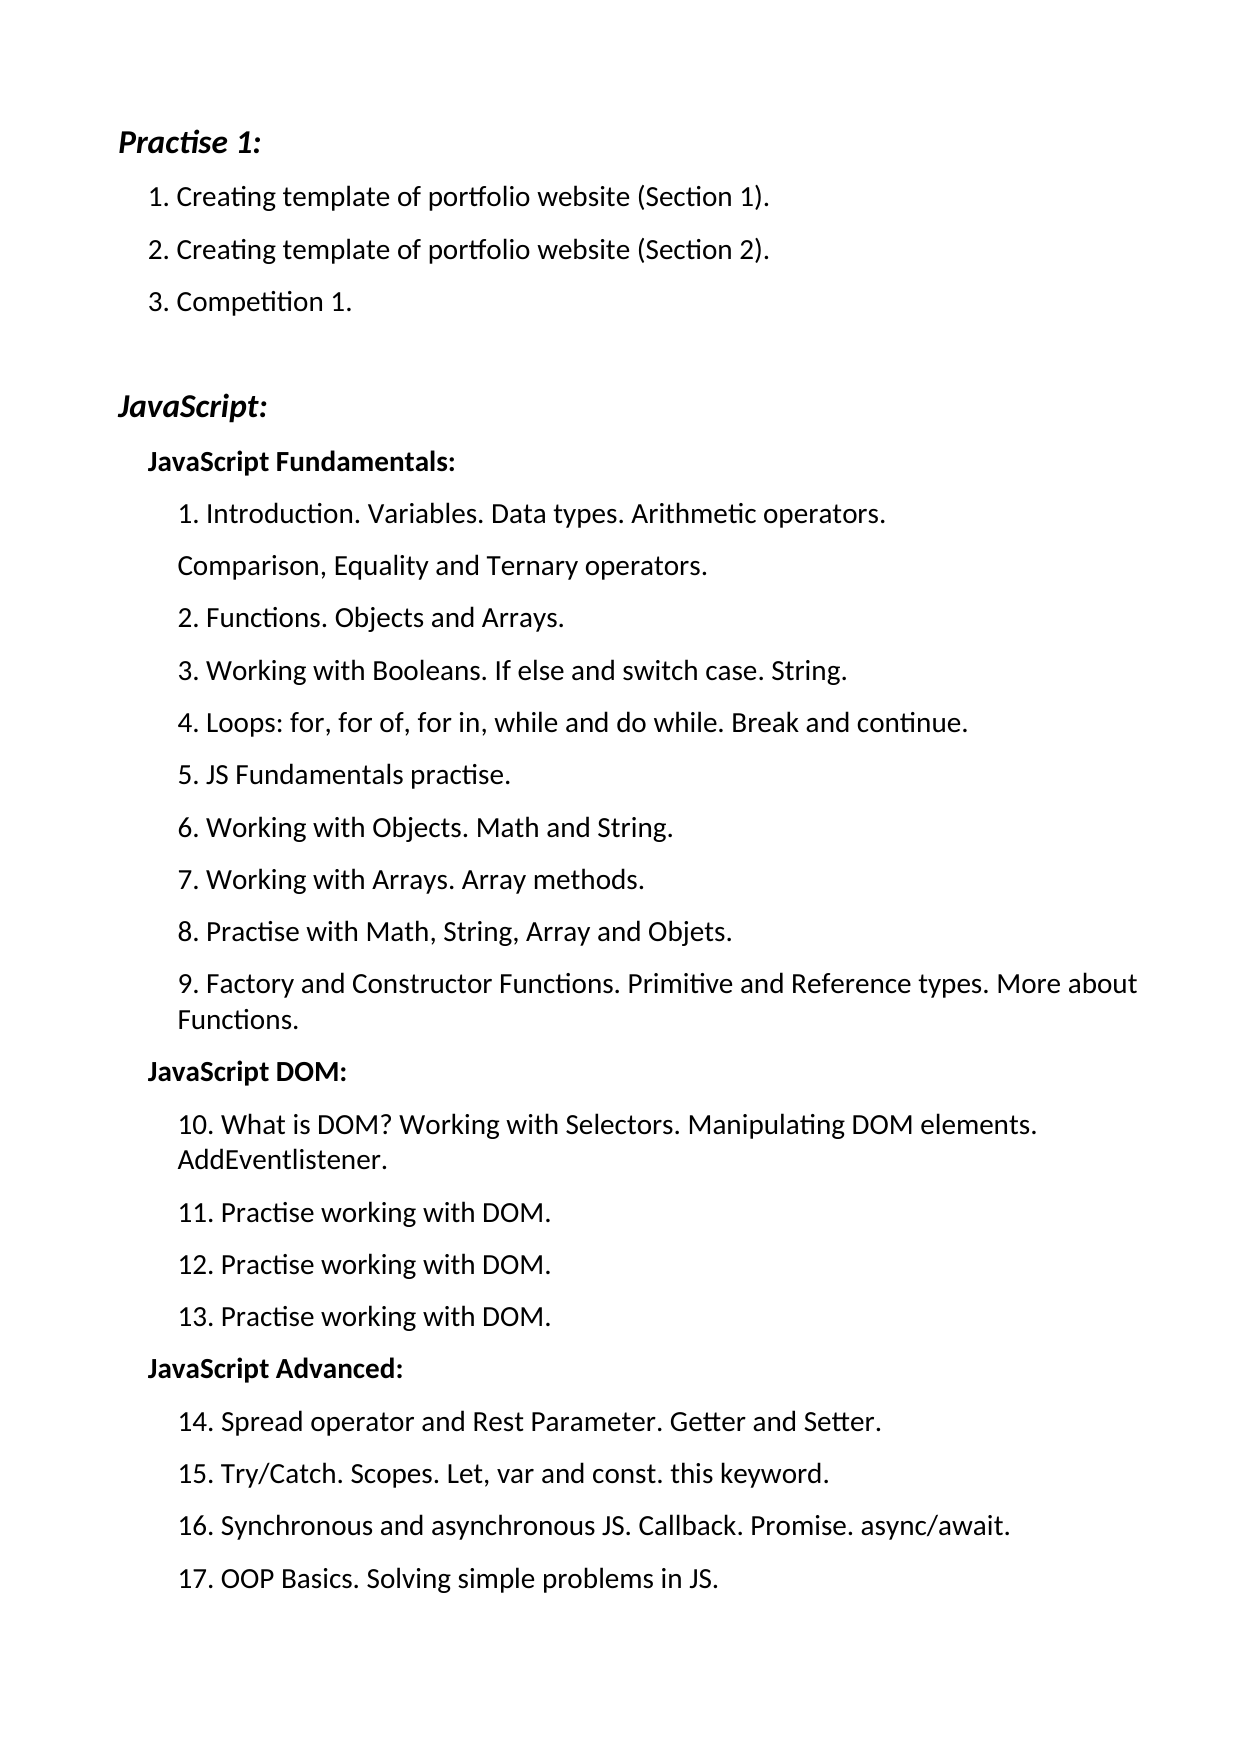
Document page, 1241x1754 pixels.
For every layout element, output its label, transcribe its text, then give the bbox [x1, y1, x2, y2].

text 12. Practise working with DOM. [177, 1246, 1152, 1282]
text 13. Practise working with DOM. [177, 1298, 1152, 1334]
text 3. Competition 1. [118, 283, 1152, 319]
text 9. Factory and Constructor Functions. Primitive and Reference types. More about Functions. [177, 966, 1152, 1037]
text 4. Loops: for, for of, for in, while and do while. Break and continue. [118, 704, 1152, 740]
text JavaScript Fundamentals: [148, 443, 1152, 478]
text 8. Practise with Math, String, Array and Objets. [118, 913, 1152, 949]
text 2. Functions. Objects and Arrays. [118, 599, 1152, 635]
text 10. What is DOM? Working with Selectors. Manipulating DOM elements. AddEventlistener. [177, 1106, 1152, 1177]
text Comparison, Equality and Ternary operators. [118, 547, 1152, 583]
text 15. Try/Catch. Scopes. Let, var and const. this keyword. [177, 1455, 1152, 1491]
text 2. Creating template of portfolio website (Section 2). [148, 231, 1152, 266]
text 16. Synchronous and asynchronous JS. Callback. Promise. async/await. [177, 1507, 1152, 1543]
text 3. Working with Booleans. If else and switch case. String. [118, 652, 1152, 687]
text JavaScript: [118, 385, 1152, 426]
text 7. Working with Arrays. Array methods. [118, 861, 1152, 897]
text Practise 1: [118, 121, 1152, 162]
text 17. OOP Basics. Solving simple problems in JS. [177, 1560, 1152, 1595]
text 1. Creating template of portfolio website (Section 1). [148, 178, 1152, 214]
text 11. Practise working with DOM. [177, 1194, 1152, 1229]
text 1. Introduction. Variables. Data types. Arithmetic operators. [118, 495, 1152, 531]
text JavaScript Advanced: [148, 1351, 1152, 1386]
text 14. Spread operator and Rest Parameter. Getter and Setter. [177, 1403, 1152, 1438]
text JavaScript DOM: [148, 1053, 1152, 1089]
text 5. JS Fundamentals practise. [118, 756, 1152, 792]
text 6. Working with Objects. Math and String. [118, 809, 1152, 844]
